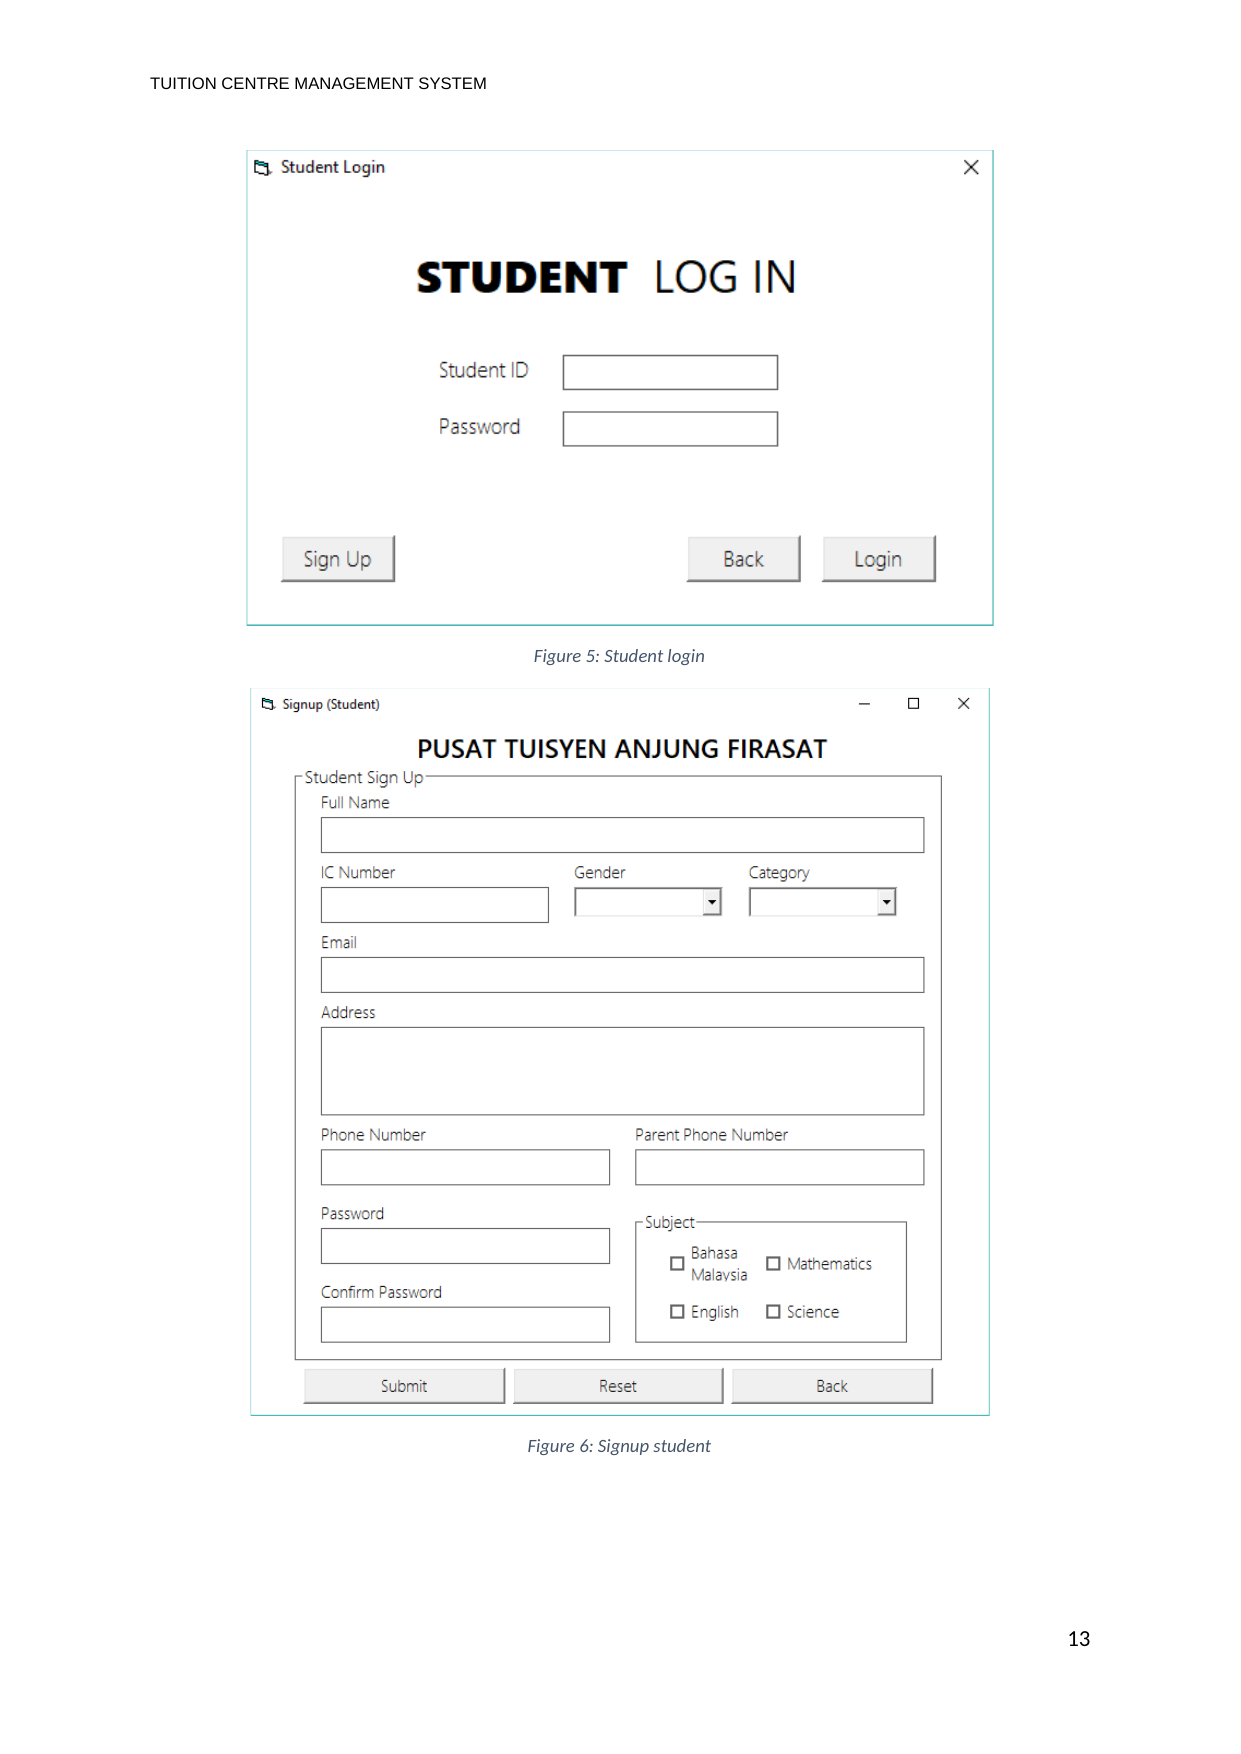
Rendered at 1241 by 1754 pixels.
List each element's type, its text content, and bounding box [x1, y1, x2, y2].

text Figure 5: Student login [150, 644, 1090, 667]
picture [246, 150, 994, 626]
picture [250, 688, 990, 1416]
text Figure 6: Signup student [150, 1434, 1090, 1457]
